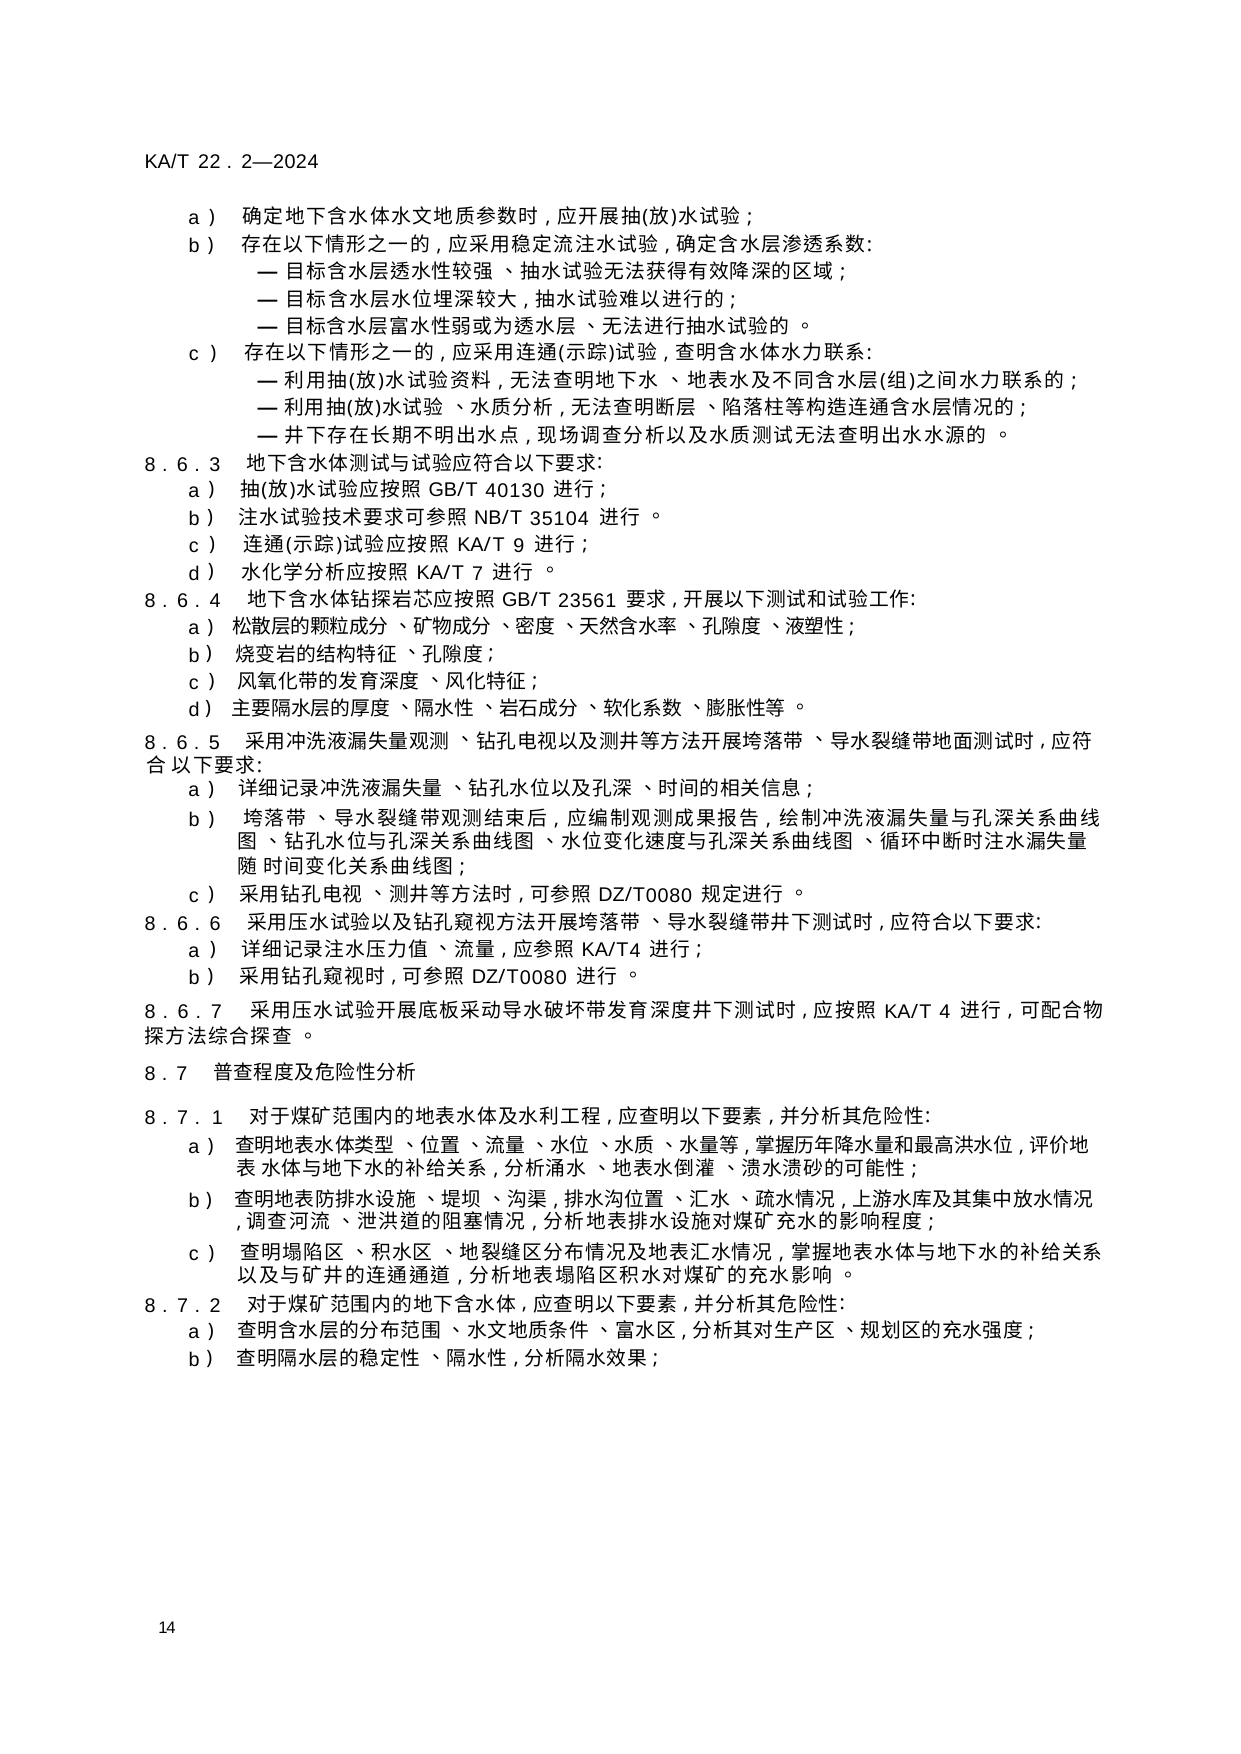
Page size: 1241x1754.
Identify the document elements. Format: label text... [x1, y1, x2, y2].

text a ) 查明含水层的分布范围 、水文地质条件 、富水区 , 分析其对生产区 、规划区的充水强度 ; [188, 1322, 1103, 1342]
text a ) 详细记录注水压力值 、流量 , 应参照 KA/T4 进行 ; [188, 940, 1103, 961]
text a ) 松散层的颗粒成分 、矿物成分 、密度 、天然含水率 、孔隙度 、液塑性 ; [188, 617, 1103, 637]
text 8 . 6 . 6 采用压水试验以及钻孔窥视方法开展垮落带 、导水裂缝带井下测试时 , 应符合以下要求: [144, 913, 1103, 933]
text a ) 确定地下含水体水文地质参数时 , 应开展抽(放)水试验 ; [188, 208, 1103, 228]
text 8 . 7 普查程度及危险性分析 [144, 1064, 1103, 1083]
text b ) 垮落带 、导水裂缝带观测结束后 , 应编制观测成果报告 , 绘制冲洗液漏失量与孔深关系曲线 图 、钻孔水位与孔深关系曲线图 、水位变化速度与孔深关系曲线图 、循环中断时注水漏失量随 时间变化关系曲线图 ; [188, 806, 1103, 879]
text b ) 烧变岩的结构特征 、孔隙度 ; [188, 644, 1103, 665]
text b ) 存在以下情形之一的 , 应采用稳定流注水试验 , 确定含水层渗透系数: [188, 235, 1103, 255]
text d ) 主要隔水层的厚度 、隔水性 、岩石成分 、软化系数 、膨胀性等 。 [188, 699, 1103, 720]
text 8 . 7 . 1 对于煤矿范围内的地表水体及水利工程 , 应查明以下要素 , 并分析其危险性: [144, 1107, 1103, 1128]
text c ) 连通(示踪)试验应按照 KA/T 9 进行 ; [188, 535, 1103, 556]
text 8 . 7 . 2 对于煤矿范围内的地下含水体 , 应查明以下要素 , 并分析其危险性: [144, 1295, 1103, 1315]
text — 目标含水层透水性较强 、抽水试验无法获得有效降深的区域 ; [257, 262, 1103, 283]
text c ) 存在以下情形之一的 , 应采用连通(示踪)试验 , 查明含水体水力联系: [188, 344, 1103, 364]
text c ) 风氧化带的发育深度 、风化特征 ; [188, 672, 1103, 693]
text — 利用抽(放)水试验资料 , 无法查明地下水 、地表水及不同含水层(组)之间水力联系的 ; [257, 371, 1103, 391]
text b ) 查明隔水层的稳定性 、隔水性 , 分析隔水效果 ; [188, 1349, 1103, 1370]
text 8 . 6 . 3 地下含水体测试与试验应符合以下要求: [144, 453, 1103, 474]
text b ) 采用钻孔窥视时 , 可参照 DZ/T0080 进行 。 [188, 967, 1103, 988]
text b ) 查明地表防排水设施 、堤坝 、沟渠 , 排水沟位置 、汇水 、疏水情况 , 上游水库及其集中放水情况 , 调查河流 、泄洪道的阻塞情况 , 分析地表排水设施对煤矿充水的影响程度 ; [188, 1187, 1101, 1234]
text — 井下存在长期不明出水点 , 现场调查分析以及水质测试无法查明出水水源的 。 [257, 426, 1103, 447]
text — 利用抽(放)水试验 、水质分析 , 无法查明断层 、陷落柱等构造连通含水层情况的 ; [257, 399, 1103, 419]
text 8 . 6 . 5 采用冲洗液漏失量观测 、钻孔电视以及测井等方法开展垮落带 、导水裂缝带地面测试时 , 应符合 以下要求: [144, 727, 1103, 779]
text — 目标含水层水位埋深较大 , 抽水试验难以进行的 ; [257, 290, 1103, 310]
text a ) 详细记录冲洗液漏失量 、钻孔水位以及孔深 、时间的相关信息 ; [188, 779, 1103, 799]
text — 目标含水层富水性弱或为透水层 、无法进行抽水试验的 。 [257, 317, 1103, 337]
text c ) 查明塌陷区 、积水区 、地裂缝区分布情况及地表汇水情况 , 掌握地表水体与地下水的补给关系 以及与矿井的连通通道 , 分析地表塌陷区积水对煤矿的充水影响 。 [188, 1241, 1103, 1288]
text a ) 查明地表水体类型 、位置 、流量 、水位 、水质 、水量等 , 掌握历年降水量和最高洪水位 , 评价地表 水体与地下水的补给关系 , 分析涌水 、地表水倒灌 、溃水溃砂的可能性 ; [188, 1134, 1103, 1181]
text 8 . 6 . 4 地下含水体钻探岩芯应按照 GB/T 23561 要求 , 开展以下测试和试验工作: [144, 590, 1103, 611]
text b ) 注水试验技术要求可参照 NB/T 35104 进行 。 [188, 508, 1103, 529]
text 8 . 6 . 7 采用压水试验开展底板采动导水破坏带发育深度井下测试时 , 应按照 KA/T 4 进行 , 可配合物 探方法综合探查 。 [144, 994, 1103, 1050]
text a ) 抽(放)水试验应按照 GB/T 40130 进行 ; [188, 480, 1103, 501]
text d ) 水化学分析应按照 KA/T 7 进行 。 [188, 563, 1103, 583]
text c ) 采用钻孔电视 、测井等方法时 , 可参照 DZ/T0080 规定进行 。 [188, 885, 1103, 906]
